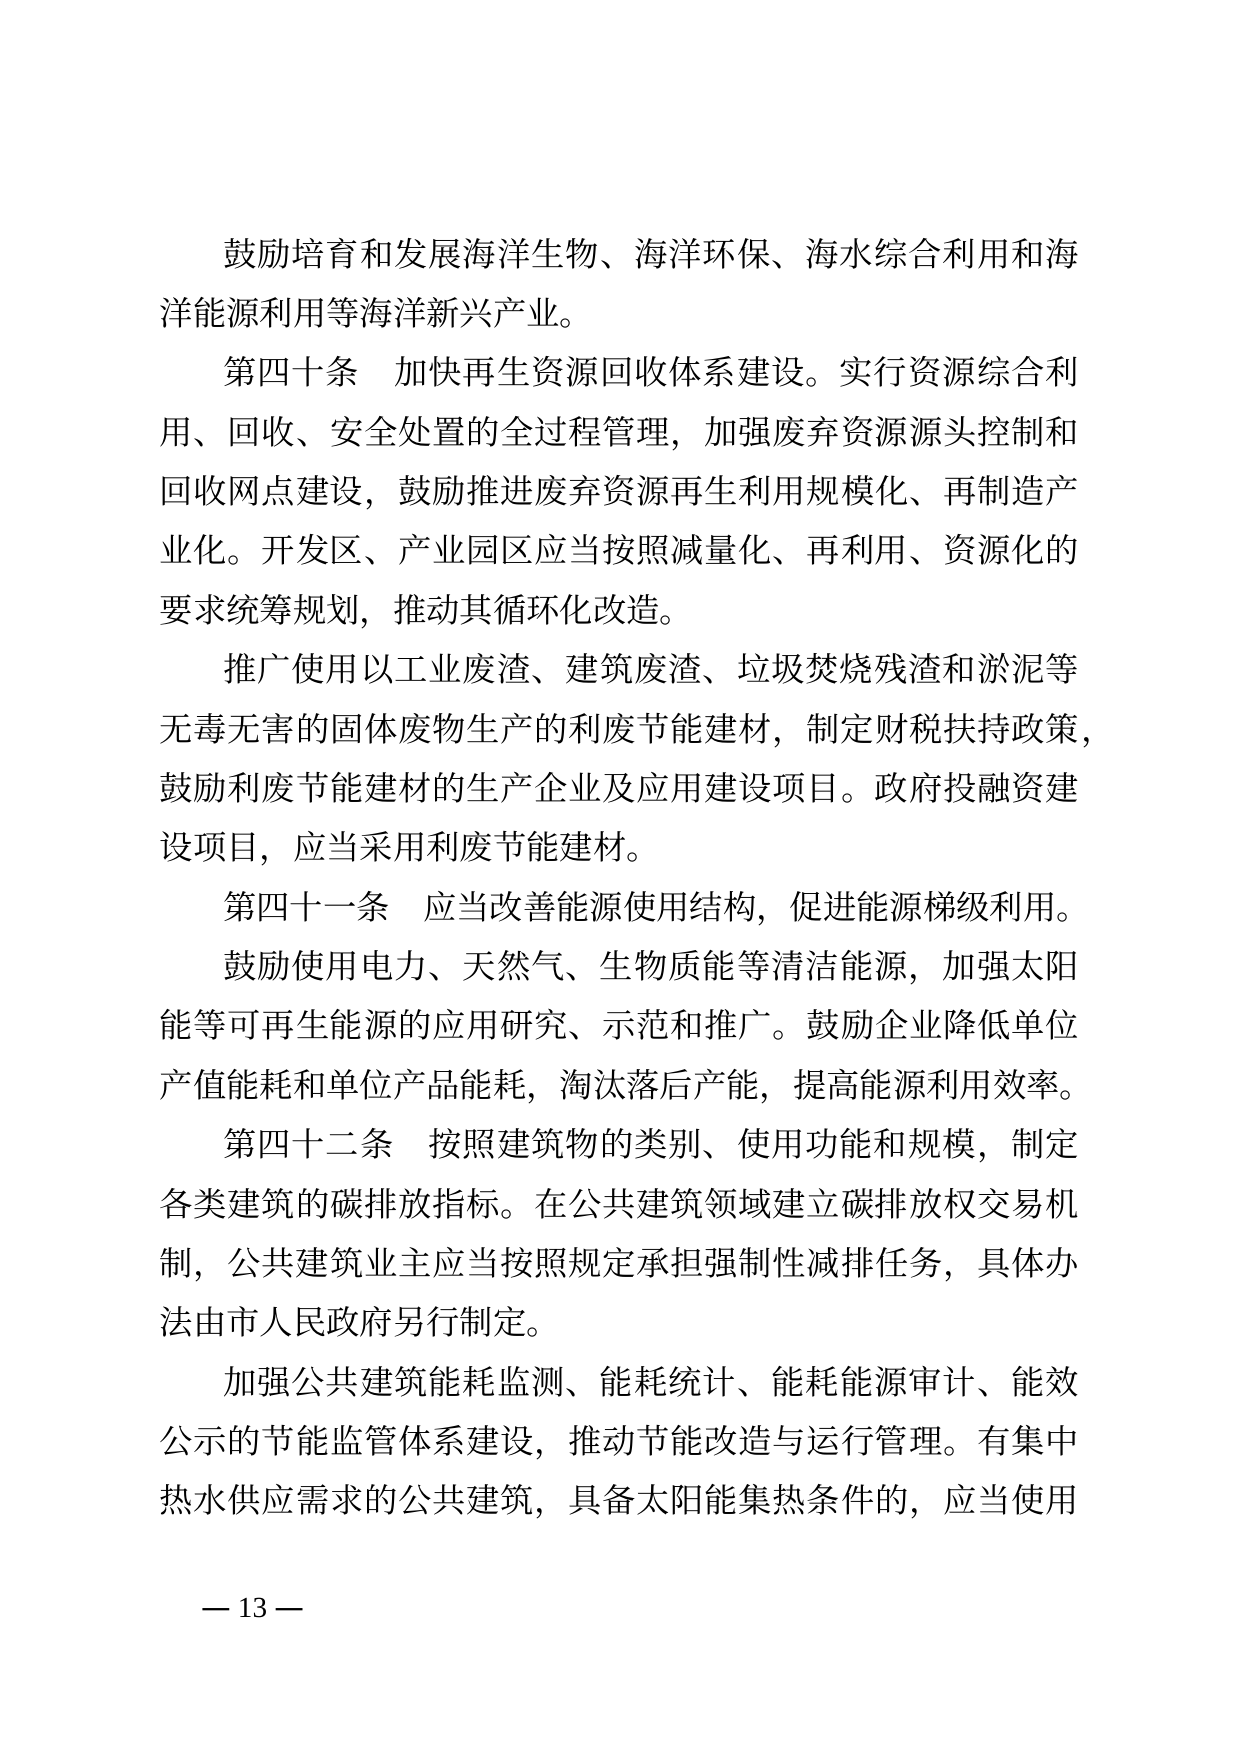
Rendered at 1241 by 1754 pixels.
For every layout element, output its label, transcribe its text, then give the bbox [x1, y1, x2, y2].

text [159, 1347, 1081, 1525]
text 第四十条 加快再生资源回收体系建设。实行资源综合利用、回收、安全处置的全过程管理，加强废弃资源源头控制和回收网点建设，鼓励推进废弃资源再生利用规模化、再制造产业化。开发区、产业园区应当按照减量化、再利用、资源化的要求统筹规划，推动其循环化改造。 [159, 337, 1081, 634]
text 鼓励培育和发展海洋生物、海洋环保、海水综合利用和海洋能源利用等海洋新兴产业。 [159, 218, 1081, 337]
text 鼓励使用电力、天然气、生物质能等清洁能源，加强太阳能等可再生能源的应用研究、示范和推广。鼓励企业降低单位产值能耗和单位产品能耗，淘汰落后产能，提高能源利用效率。 [159, 931, 1081, 1109]
text 推广使用以工业废渣、建筑废渣、垃圾焚烧残渣和淤泥等无毒无害的固体废物生产的利废节能建材，制定财税扶持政策，鼓励利废节能建材的生产企业及应用建设项目。政府投融资建设项目，应当采用利废节能建材。 [159, 634, 1081, 872]
text 第四十一条 应当改善能源使用结构，促进能源梯级利用。 [159, 872, 1081, 931]
text 第四十二条 按照建筑物的类别、使用功能和规模，制定各类建筑的碳排放指标。在公共建筑领域建立碳排放权交易机制，公共建筑业主应当按照规定承担强制性减排任务，具体办法由市人民政府另行制定。 [159, 1109, 1081, 1347]
